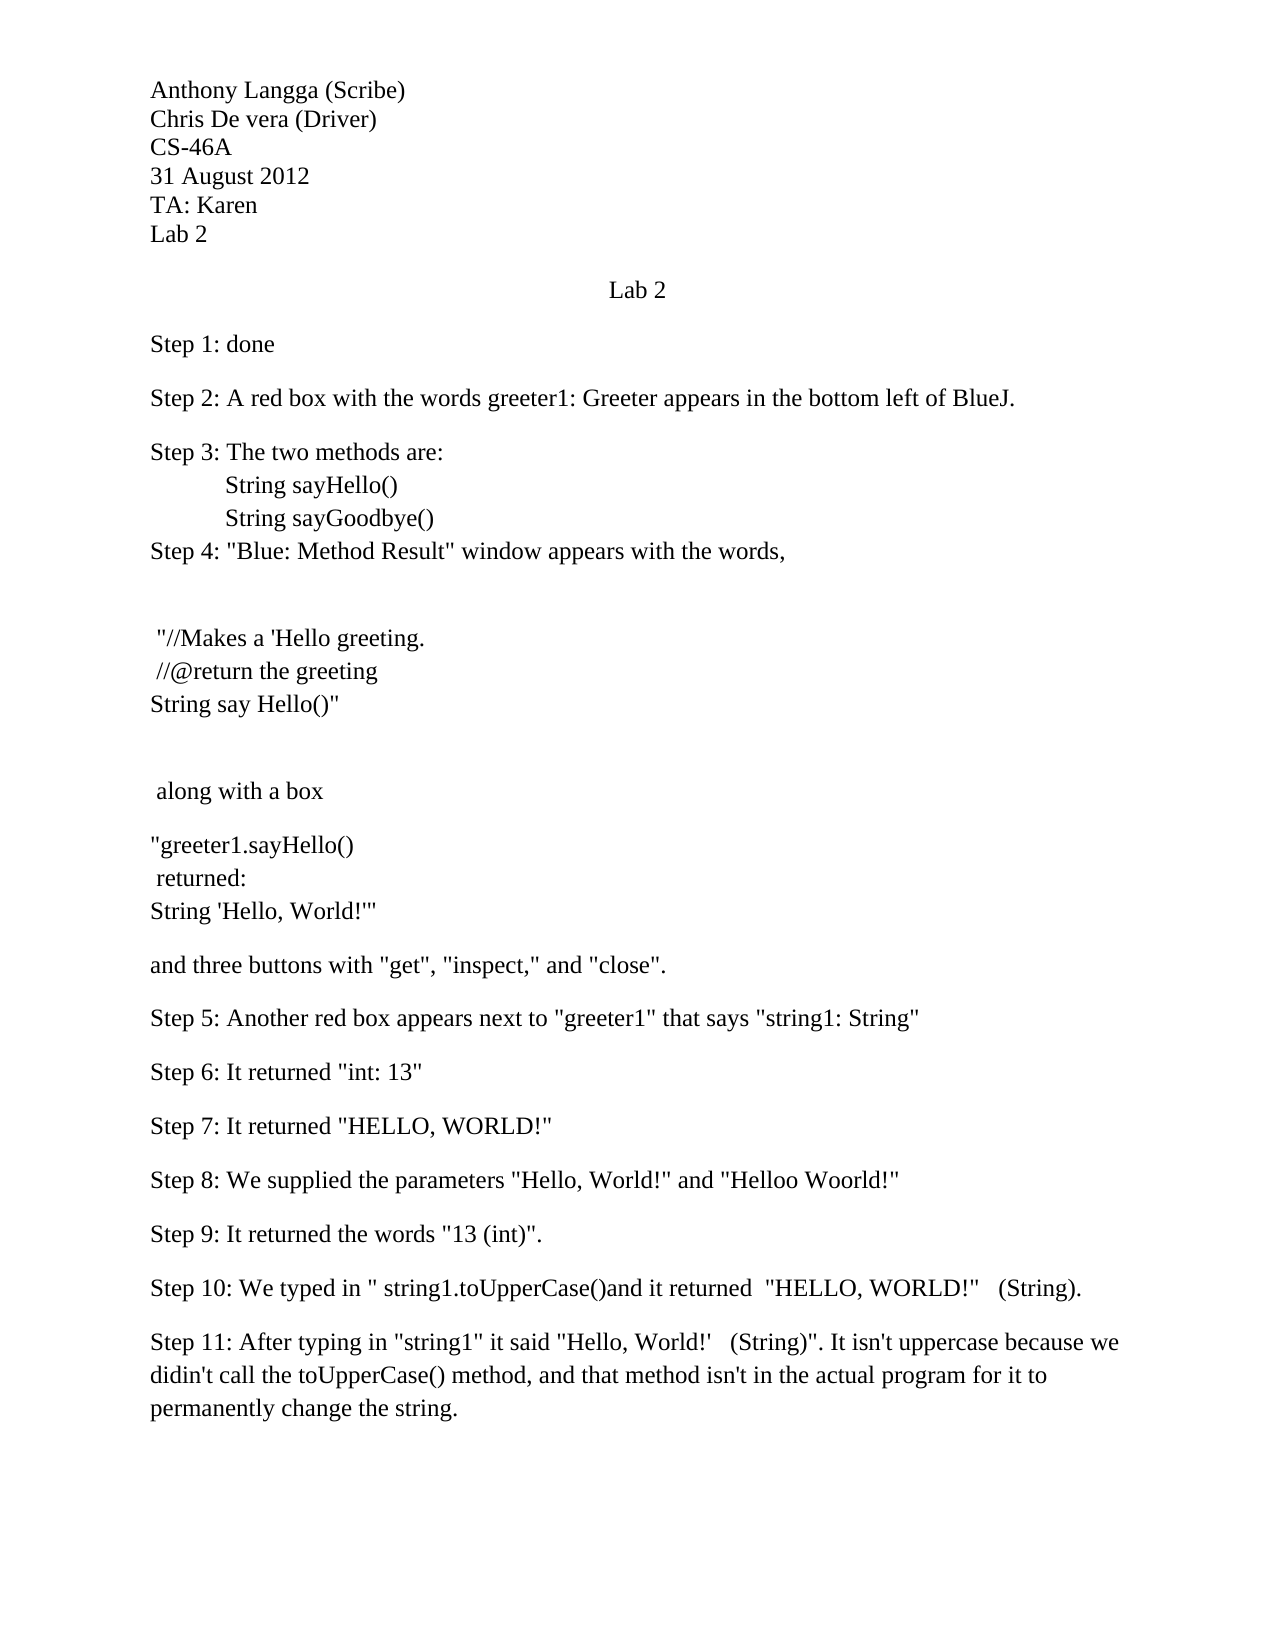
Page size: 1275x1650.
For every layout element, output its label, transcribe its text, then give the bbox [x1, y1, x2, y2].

text Step 3: The two methods are: String sayHello() String sayGoodbye() Step 4: "Blue: Method Result" window appears with the words, [150, 437, 1125, 565]
text Step 8: We supplied the parameters "Hello, World!" and "Helloo Woorld!" [150, 1165, 1125, 1194]
text Step 7: It returned "HELLO, WORLD!" [150, 1111, 1125, 1140]
text Step 2: A red box with the words greeter1: Greeter appears in the bottom left of BlueJ. [150, 383, 1125, 412]
text Step 10: We typed in " string1.toUpperCase()and it returned "HELLO, WORLD!" (String). [150, 1273, 1125, 1302]
text "greeter1.sayHello() returned: String 'Hello, World!'" [150, 830, 1125, 924]
text along with a box [150, 743, 1125, 805]
text Step 5: Another red box appears next to "greeter1" that says "string1: String" [150, 1003, 1125, 1032]
text and three buttons with "get", "inspect," and "close". [150, 950, 1125, 978]
text Step 1: done [150, 329, 1125, 358]
text Step 9: It returned the words "13 (int)". [150, 1219, 1125, 1248]
text "//Makes a 'Hello greeting. //@return the greeting String say Hello()" [150, 590, 1125, 718]
text Step 6: It returned "int: 13" [150, 1057, 1125, 1086]
text Step 11: After typing in "string1" it said "Hello, World!' (String)". It isn't uppercase because we didin't call the toUpperCase() method, and that method isn't in the actual program for it to permanently change the string. [150, 1327, 1125, 1421]
text Lab 2 [150, 276, 1125, 304]
